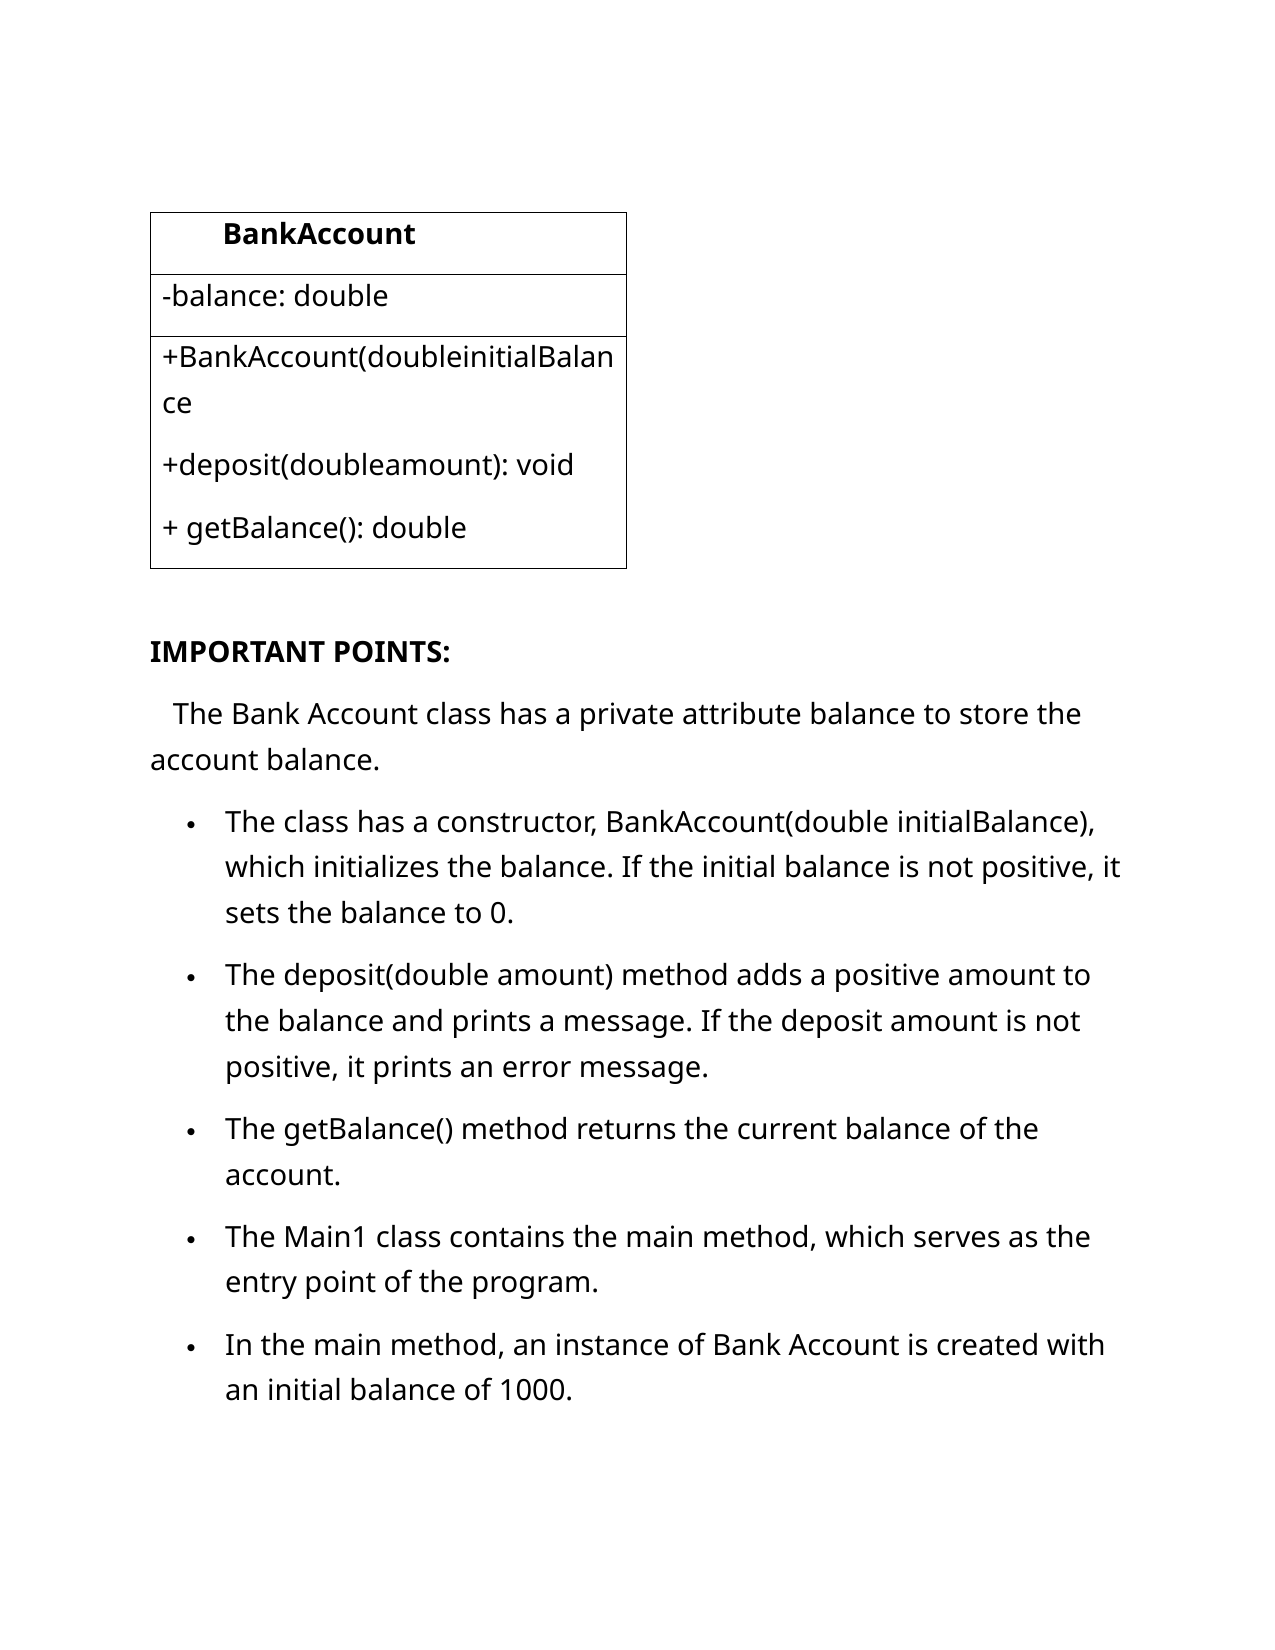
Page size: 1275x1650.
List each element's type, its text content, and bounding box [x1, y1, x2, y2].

table_cell -balance: double [151, 275, 626, 336]
list In the main method, an instance of Bank Account is created with an initial balance of 1000. [187, 1324, 1125, 1409]
list The deposit(double amount) method adds a positive amount to the balance and prints a message. If the deposit amount is not positive, it prints an error message. [187, 954, 1125, 1086]
list The Main1 class contains the main method, which serves as the entry point of the program. [187, 1216, 1125, 1301]
table_header BankAccount [151, 213, 626, 274]
list The class has a constructor, BankAccount(double initialBalance), which initializes the balance. If the initial balance is not positive, it sets the balance to 0. [187, 801, 1125, 932]
list The getBalance() method returns the current balance of the account. [187, 1108, 1125, 1193]
text The Bank Account class has a private attribute balance to store the account balance. [150, 693, 1125, 778]
text IMPORTANT POINTS: [150, 631, 1125, 671]
table_cell +BankAccount(doubleinitialBalance +deposit(doubleamount): void + getBalance(): double [151, 337, 626, 567]
